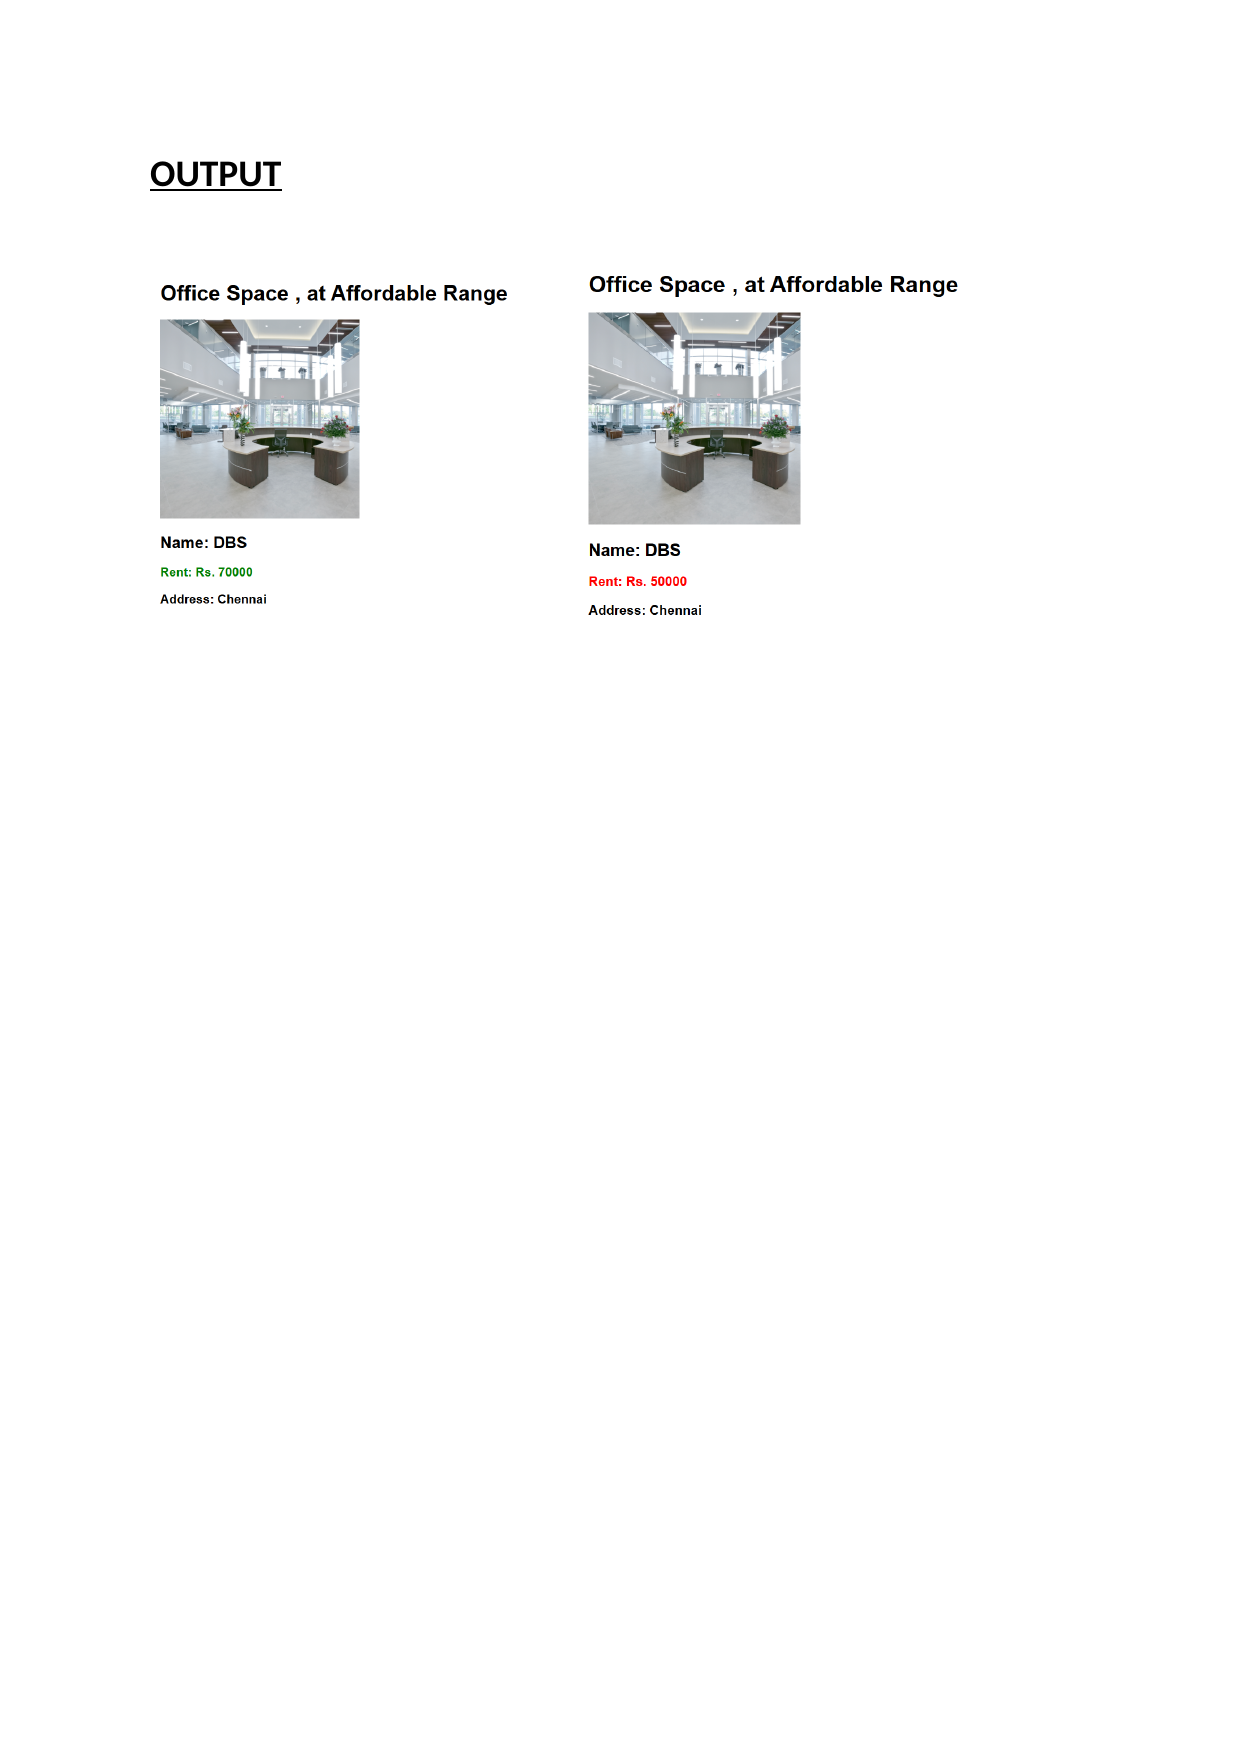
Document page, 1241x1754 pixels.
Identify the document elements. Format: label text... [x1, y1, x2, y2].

picture [581, 263, 971, 628]
text OUTPUT [150, 150, 1090, 196]
picture [150, 269, 577, 628]
